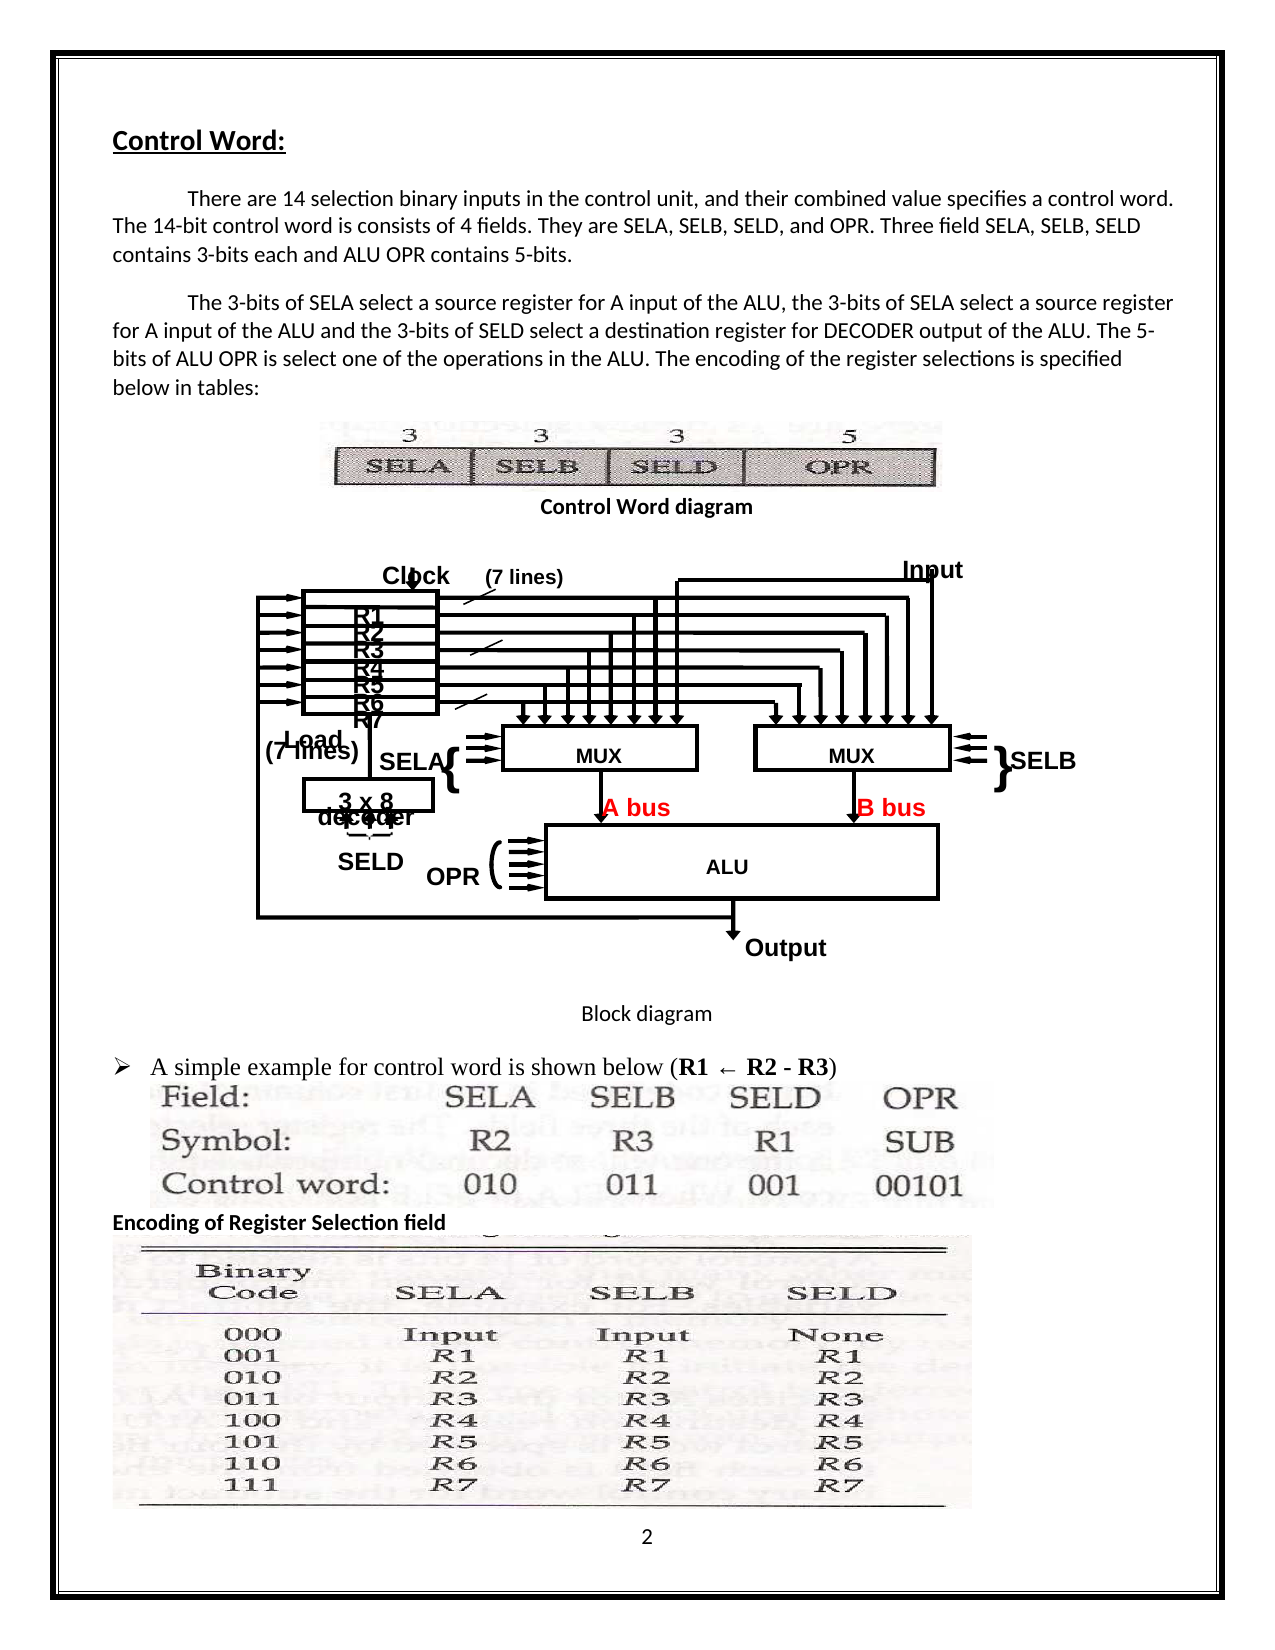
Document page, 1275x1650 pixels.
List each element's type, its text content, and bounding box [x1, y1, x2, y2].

text Block diagram [112, 999, 1181, 1027]
list A simple example for control word is shown below (R1 ← R2 - R3) [112, 1052, 1181, 1208]
text Control Word diagram [112, 492, 1181, 520]
text Control Word: [112, 122, 1181, 157]
text There are 14 selection binary inputs in the control unit, and their combined value specifies a control word. The 14-bit control word is consists of 4 fields. They are SELA, SELB, SELD, and OPR. Three field SELA, SELB, SELD contains 3-bits each and ALU OPR contains 5-bits. [112, 184, 1181, 268]
text The 3-bits of SELA select a source register for A input of the ALU, the 3-bits of SELA select a source register for A input of the ALU and the 3-bits of SELD select a destination register for DECODER output of the ALU. The 5-bits of ALU OPR is select one of the operations in the ALU. The encoding of the register selections is specified below in tables: [112, 288, 1181, 401]
text Encoding of Register Selection field [112, 1208, 1181, 1236]
